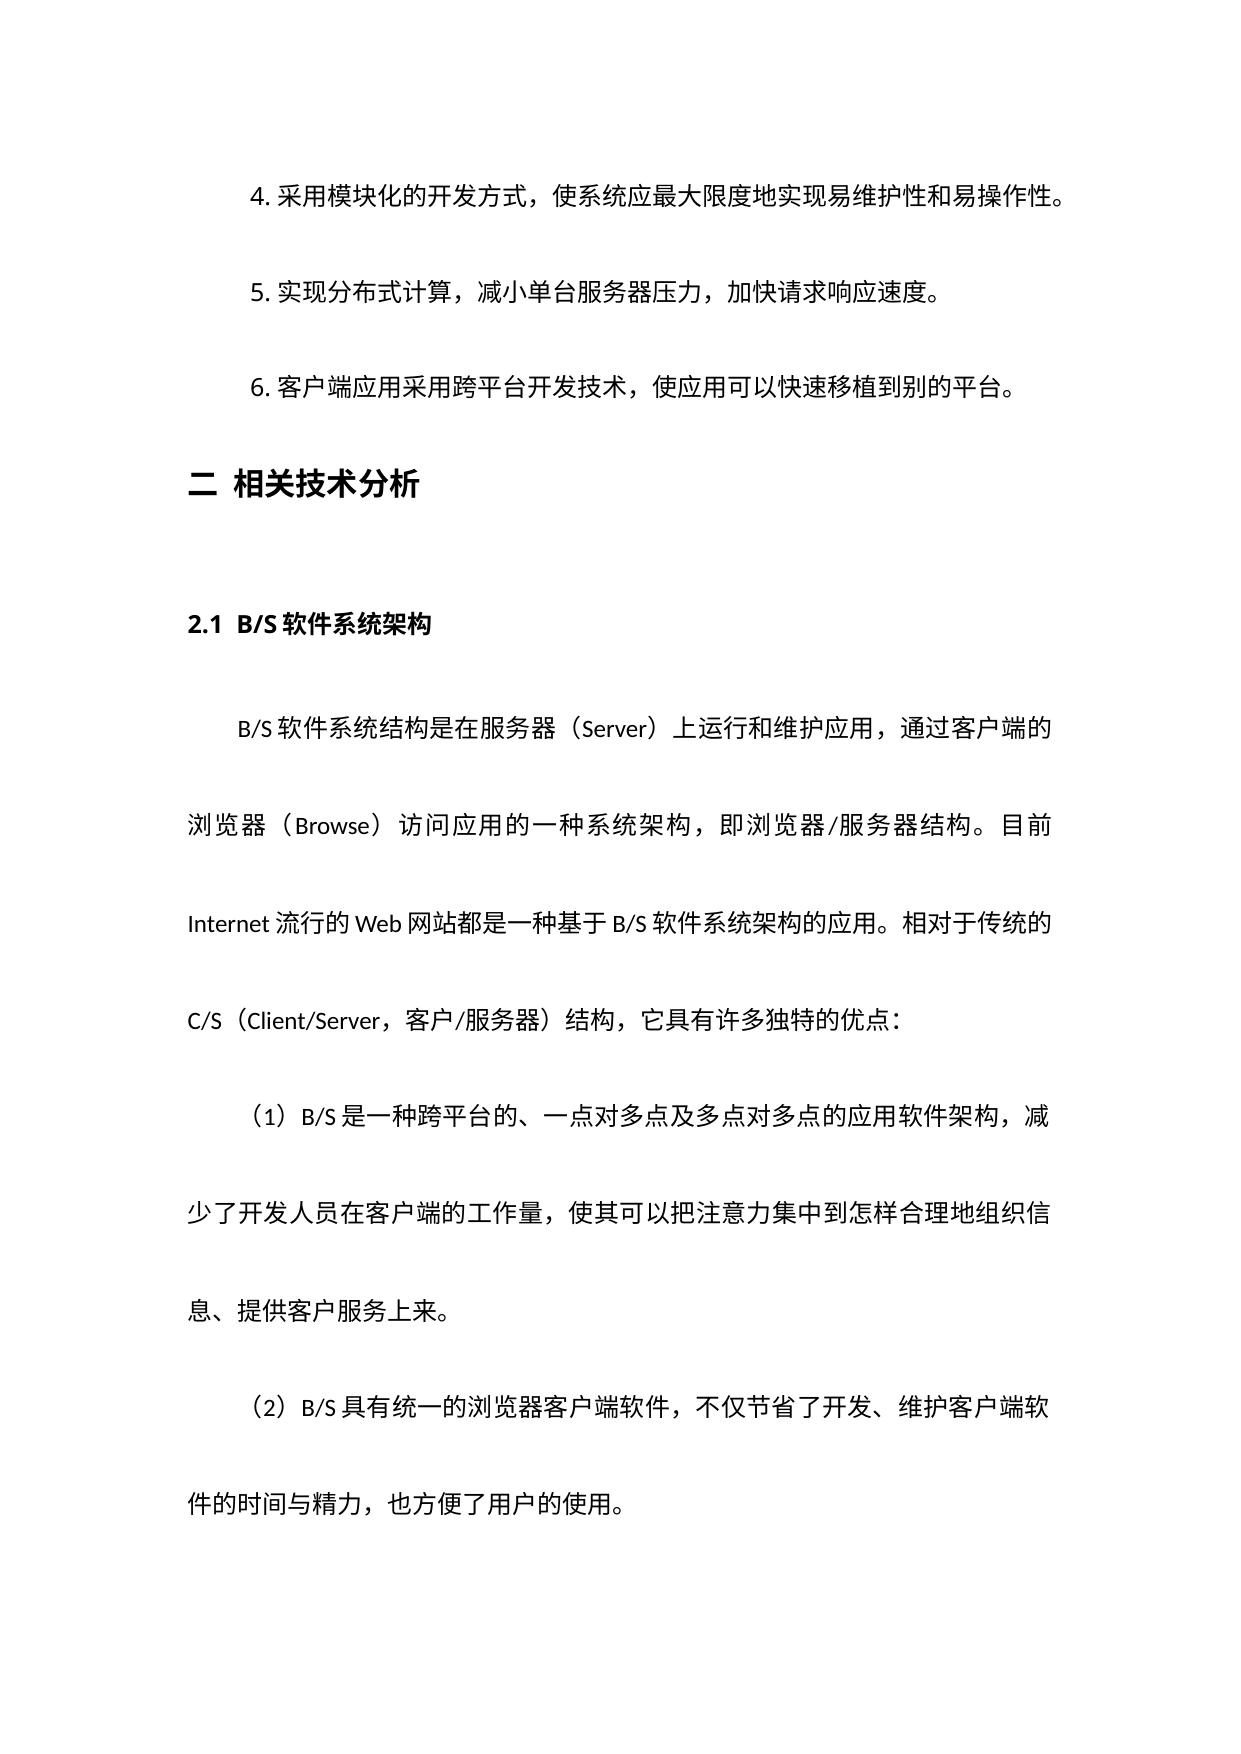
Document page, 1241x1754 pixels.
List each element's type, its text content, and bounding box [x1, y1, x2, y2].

subtitle 二 相关技术分析 [187, 449, 1053, 514]
subtitle 2.1 B/S软件系统架构 [187, 590, 1053, 655]
text 5. 实现分布式计算，减小单台服务器压力，加快请求响应速度。 [187, 258, 1053, 323]
text （1）B/S是一种跨平台的、一点对多点及多点对多点的应用软件架构，减少了开发人员在客户端的工作量，使其可以把注意力集中到怎样合理地组织信息、提供客户服务上来。 [187, 1082, 1053, 1342]
text B/S软件系统结构是在服务器（Server）上运行和维护应用，通过客户端的浏览器（Browse）访问应用的一种系统架构，即浏览器/服务器结构。目前Internet流行的Web网站都是一种基于B/S软件系统架构的应用。相对于传统的C/S（Client/Server，客户/服务器）结构，它具有许多独特的优点： [187, 694, 1053, 1051]
text 6. 客户端应用采用跨平台开发技术，使应用可以快速移植到别的平台。 [187, 353, 1053, 418]
text 4. 采用模块化的开发方式，使系统应最大限度地实现易维护性和易操作性。 [187, 162, 1053, 227]
text （2）B/S具有统一的浏览器客户端软件，不仅节省了开发、维护客户端软件的时间与精力，也方便了用户的使用。 [187, 1373, 1053, 1535]
